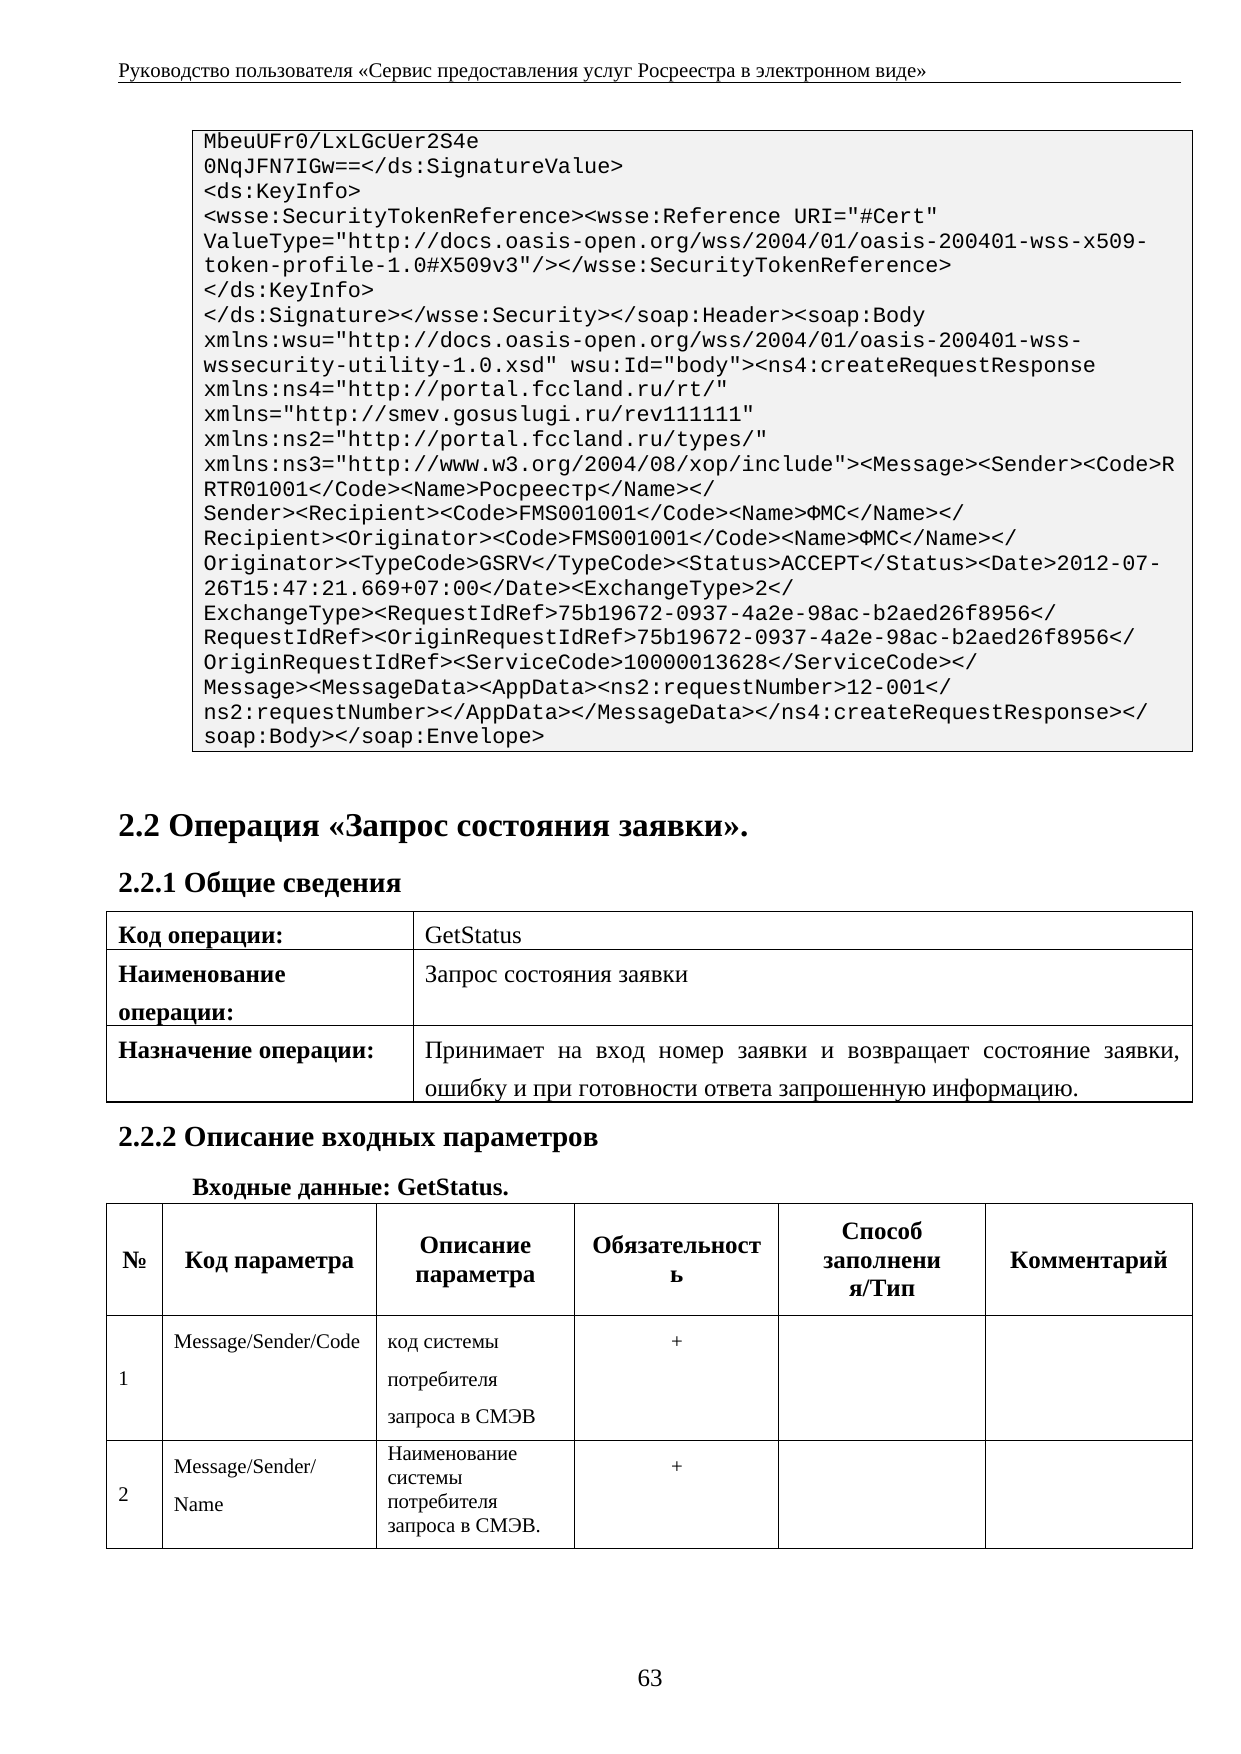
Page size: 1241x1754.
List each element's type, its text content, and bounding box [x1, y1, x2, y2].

table_cell + [575, 1441, 778, 1547]
text Входные данные: GetStatus. [118, 1165, 1181, 1202]
table_header Код операции: [107, 912, 413, 949]
table_cell Наименование операции: [107, 950, 413, 1025]
table_header GetStatus [414, 912, 1192, 949]
table_header Комментарий [986, 1204, 1192, 1315]
table_cell + [575, 1316, 778, 1439]
table_cell 1 [107, 1316, 162, 1439]
table_header Код параметра [163, 1204, 376, 1315]
text Описание входных параметров [118, 1115, 1181, 1152]
table_cell [779, 1441, 985, 1547]
table_header Способ заполнения/Тип [779, 1204, 985, 1315]
table_cell [779, 1316, 985, 1439]
table_header Описание параметра [377, 1204, 574, 1315]
text Общие сведения [118, 861, 1181, 898]
table_cell [986, 1316, 1192, 1439]
table_cell Назначение операции: [107, 1026, 413, 1101]
table_cell Запрос состояния заявки [414, 950, 1192, 1025]
table_cell 2 [107, 1441, 162, 1547]
table_header № [107, 1204, 162, 1315]
table_cell код системы потребителя запроса в СМЭВ [377, 1316, 574, 1439]
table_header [193, 131, 1192, 751]
table_cell [986, 1441, 1192, 1547]
table_cell Наименование системы потребителя запроса в СМЭВ. [377, 1441, 574, 1547]
text Операция «Запрос состояния заявки». [118, 806, 1181, 844]
table_header Обязательность [575, 1204, 778, 1315]
table_cell Message/Sender/Name [163, 1441, 376, 1547]
table_cell Принимает на вход номер заявки и возвращает состояние заявки, ошибку и при готовности ответа запрошенную информацию. [414, 1026, 1192, 1101]
table_cell Message/Sender/Code [163, 1316, 376, 1439]
